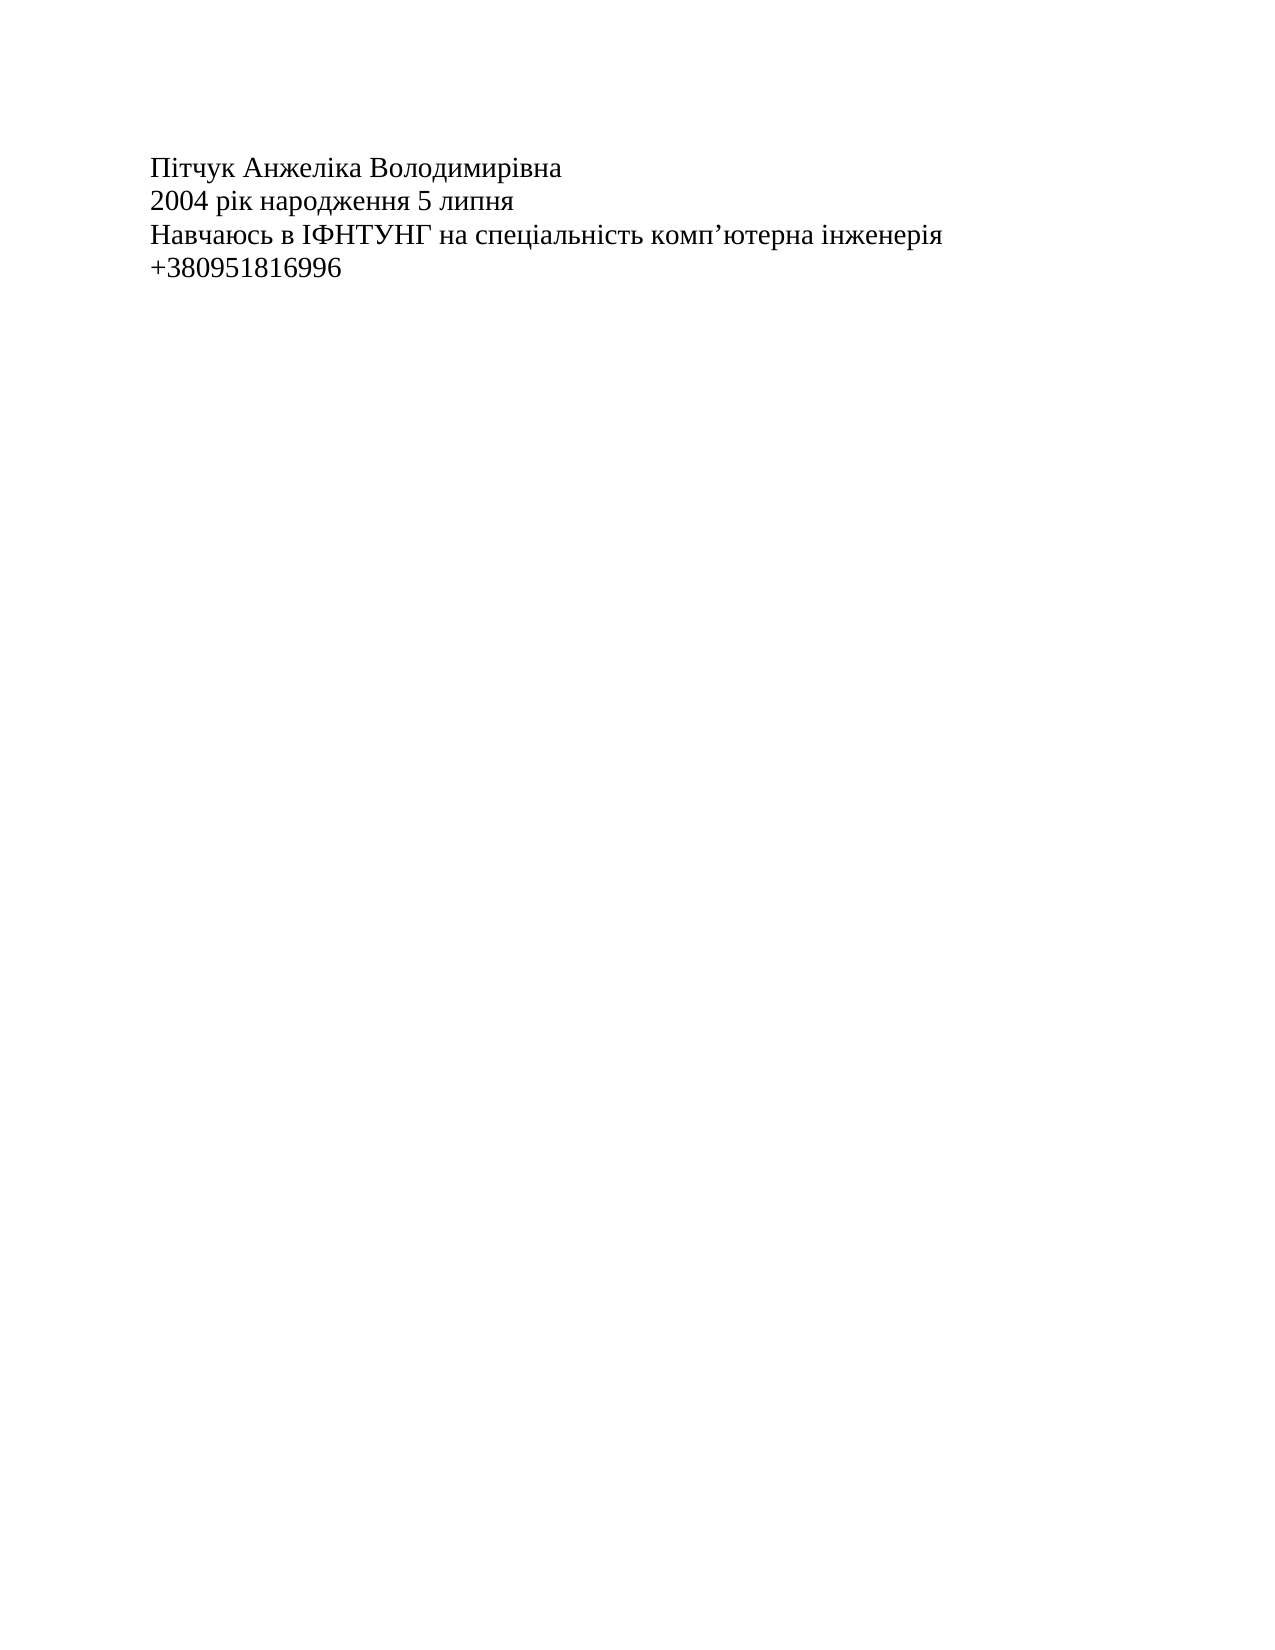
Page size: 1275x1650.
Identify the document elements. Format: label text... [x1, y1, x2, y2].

text +380951816996 [150, 251, 1125, 284]
text Навчаюсь в ІФНТУНГ на спеціальність комп’ютерна інженерія [150, 217, 1125, 251]
text Пітчук Анжеліка Володимирівна [150, 150, 1125, 183]
text 2004 рік народження 5 липня [150, 183, 1125, 217]
